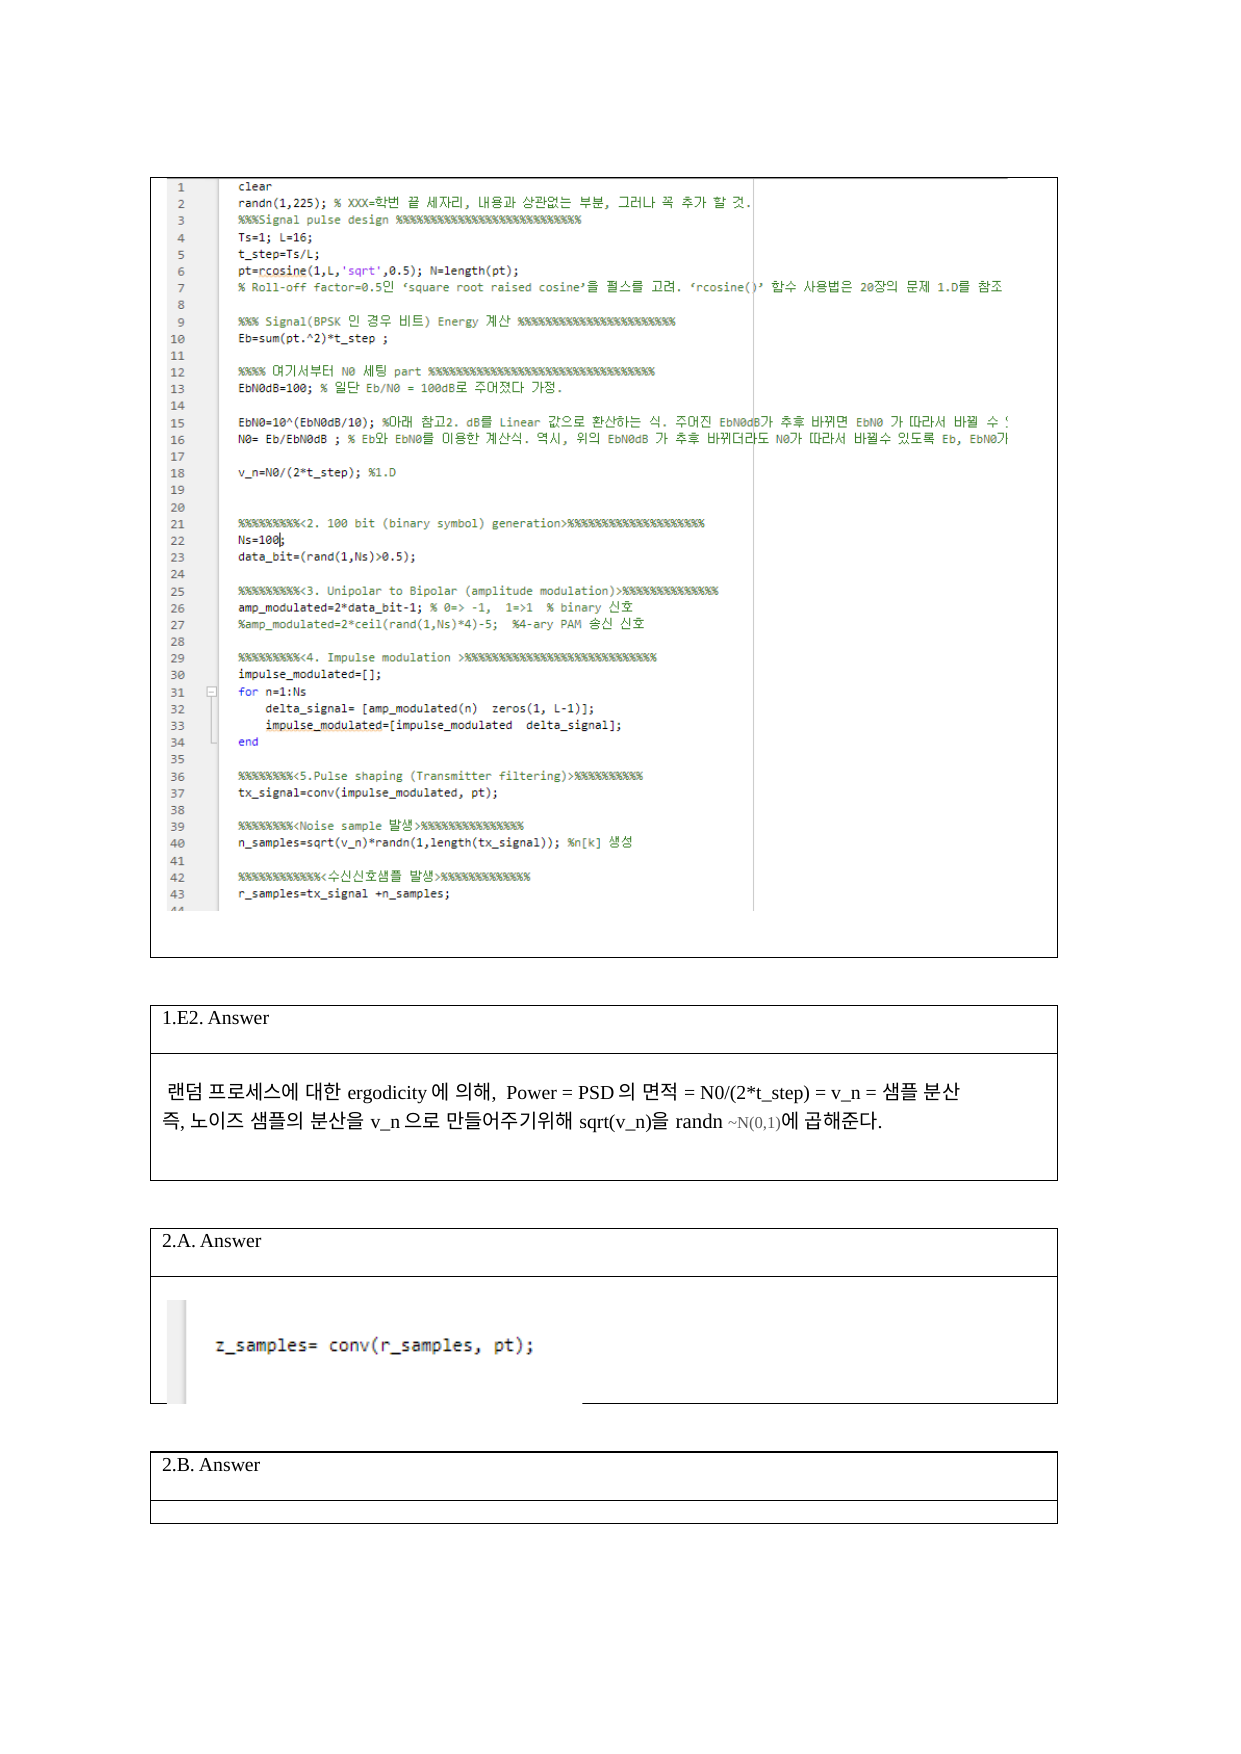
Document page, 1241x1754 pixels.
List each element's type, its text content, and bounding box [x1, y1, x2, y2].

table_header 2.B. Answer [151, 1453, 1057, 1499]
table_cell [151, 1277, 1057, 1403]
table_cell [151, 1501, 1057, 1523]
picture [166, 178, 1008, 911]
table_header 2.A. Answer [151, 1229, 1057, 1276]
table_cell [151, 178, 1057, 957]
picture [166, 1300, 583, 1404]
table_header 1.E2. Answer [151, 1006, 1057, 1053]
table_cell 랜덤 프로세스에 대한 ergodicity에 의해, Power = PSD의 면적 = N0/(2*t_step) = v_n = 샘플 분산 즉, 노이즈 샘플의 분산을 v_n으로 만들어주기위해 sqrt(v_n)을 randn ~N(0,1)에 곱해준다. [151, 1054, 1057, 1180]
